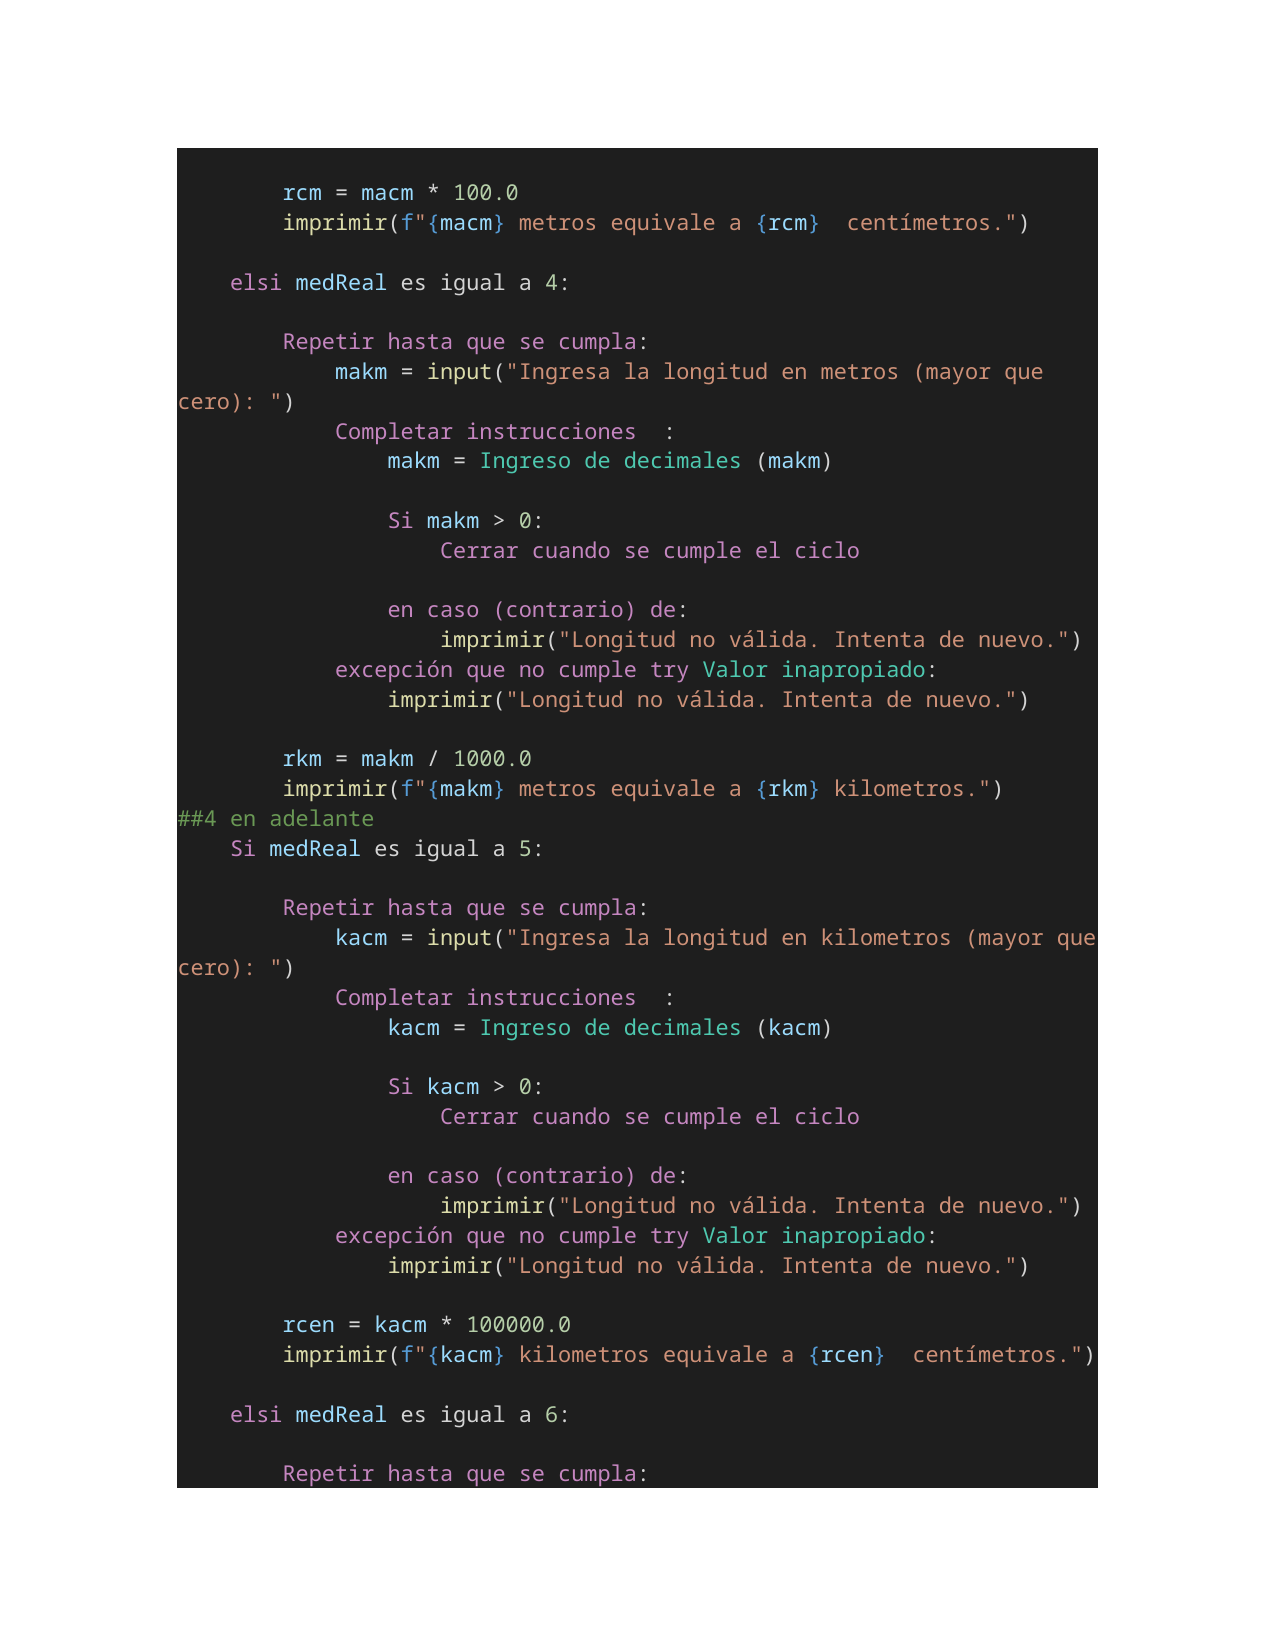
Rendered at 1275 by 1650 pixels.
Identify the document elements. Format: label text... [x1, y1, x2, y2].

text ##4 en adelante [177, 803, 1098, 833]
text makm = input("Ingresa la longitud en metros (mayor que cero): ") [177, 356, 1098, 416]
text Completar instrucciones : [177, 982, 1098, 1012]
text elsi medReal es igual a 4: [177, 267, 1098, 297]
text Si medReal es igual a 5: [177, 833, 1098, 863]
text elsi medReal es igual a 6: [177, 1399, 1098, 1429]
text imprimir("Longitud no válida. Intenta de nuevo.") [177, 684, 1098, 714]
text Repetir hasta que se cumpla: [177, 1458, 1098, 1488]
text makm = Ingreso de decimales (makm) [177, 446, 1098, 475]
text kacm = Ingreso de decimales (kacm) [177, 1012, 1098, 1041]
text Si makm > 0: [177, 505, 1098, 535]
text imprimir("Longitud no válida. Intenta de nuevo.") [177, 1190, 1098, 1220]
text imprimir(f"{kacm} kilometros equivale a {rcen} centímetros.") [177, 1339, 1098, 1369]
text Si kacm > 0: [177, 1071, 1098, 1101]
text imprimir(f"{makm} metros equivale a {rkm} kilometros.") [177, 773, 1098, 803]
text imprimir("Longitud no válida. Intenta de nuevo.") [177, 624, 1098, 654]
text rcen = kacm * 100000.0 [177, 1309, 1098, 1339]
text rkm = makm / 1000.0 [177, 743, 1098, 773]
text excepción que no cumple try Valor inapropiado: [177, 1220, 1098, 1250]
text Repetir hasta que se cumpla: [177, 326, 1098, 356]
text rcm = macm * 100.0 [177, 177, 1098, 207]
text Completar instrucciones : [177, 416, 1098, 446]
text imprimir(f"{macm} metros equivale a {rcm} centímetros.") [177, 207, 1098, 237]
text en caso (contrario) de: [177, 594, 1098, 624]
text Cerrar cuando se cumple el ciclo [177, 1101, 1098, 1131]
text excepción que no cumple try Valor inapropiado: [177, 654, 1098, 684]
text kacm = input("Ingresa la longitud en kilometros (mayor que cero): ") [177, 922, 1098, 982]
text imprimir("Longitud no válida. Intenta de nuevo.") [177, 1250, 1098, 1280]
text Repetir hasta que se cumpla: [177, 892, 1098, 922]
text en caso (contrario) de: [177, 1161, 1098, 1190]
text Cerrar cuando se cumple el ciclo [177, 535, 1098, 565]
